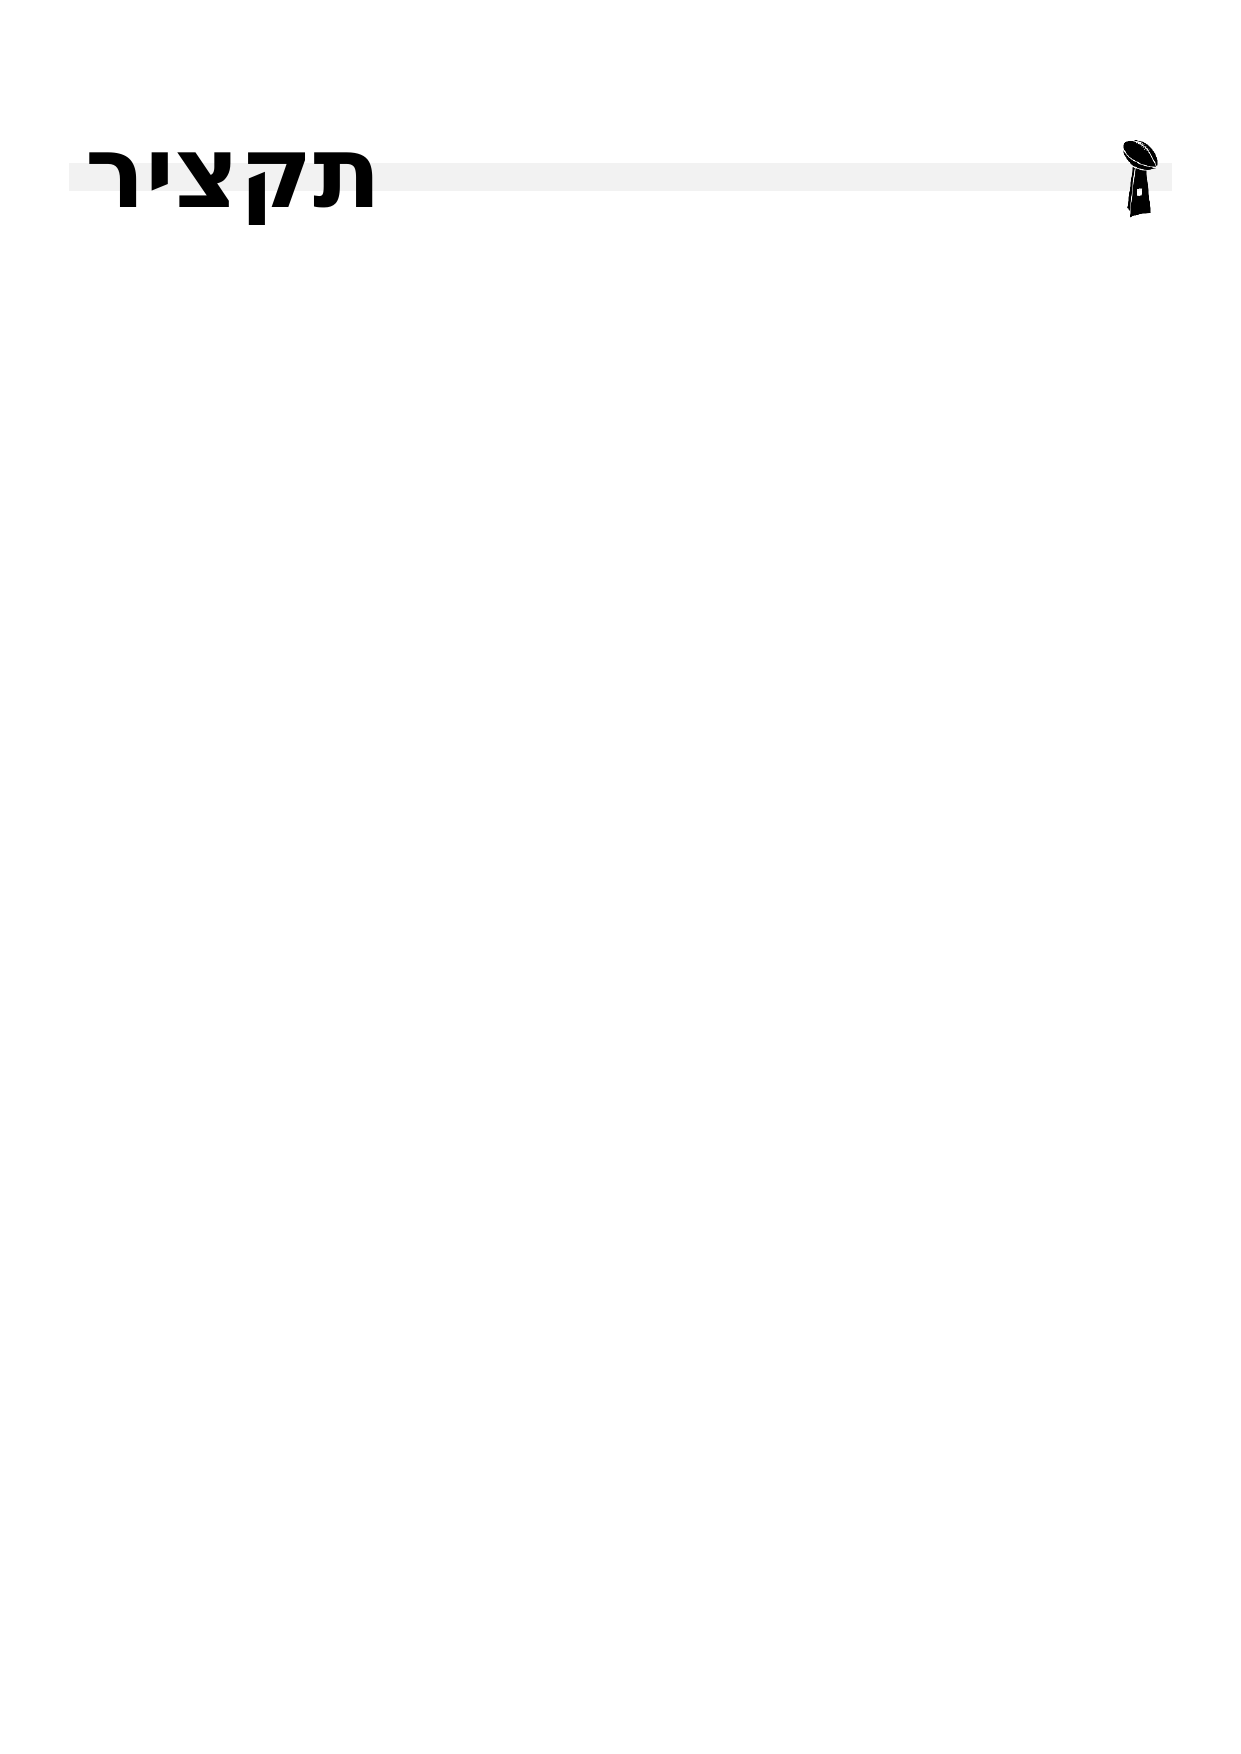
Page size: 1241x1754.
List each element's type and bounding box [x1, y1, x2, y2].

picture [1095, 133, 1184, 222]
